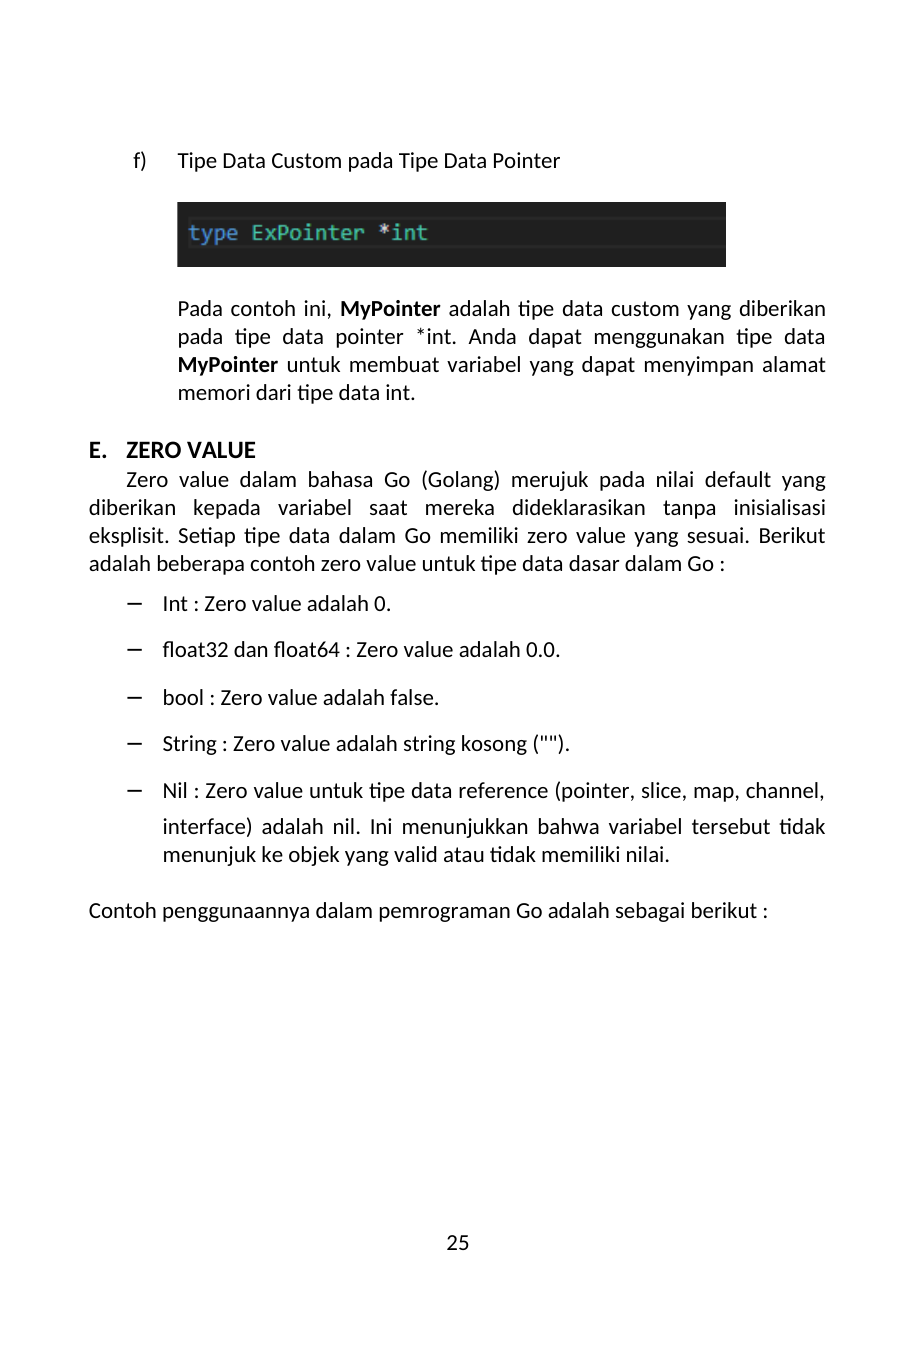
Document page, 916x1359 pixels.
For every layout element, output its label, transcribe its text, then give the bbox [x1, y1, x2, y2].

picture [177, 202, 726, 267]
text Zero value dalam bahasa Go (Golang) merujuk pada nilai default yang diberikan kepada variabel saat mereka dideklarasikan tanpa inisialisasi eksplisit. Setiap tipe data dalam Go memiliki zero value yang sesuai. Berikut adalah beberapa contoh zero value untuk tipe data dasar dalam Go : [89, 465, 827, 577]
list float32 dan float64 : Zero value adalah 0.0. [125, 624, 827, 671]
text Contoh penggunaannya dalam pemrograman Go adalah sebagai berikut : [89, 896, 827, 924]
subtitle ZERO VALUE [89, 434, 827, 465]
list Nil : Zero value untuk tipe data reference (pointer, slice, map, channel, interface) adalah nil. Ini menunjukkan bahwa variabel tersebut tidak menunjuk ke objek yang valid atau tidak memiliki nilai. [125, 765, 827, 868]
text Pada contoh ini, MyPointer adalah tipe data custom yang diberikan pada tipe data pointer *int. Anda dapat menggunakan tipe data MyPointer untuk membuat variabel yang dapat menyimpan alamat memori dari tipe data int. [177, 294, 827, 406]
list Tipe Data Custom pada Tipe Data Pointer [133, 146, 827, 174]
list bool : Zero value adalah false. [125, 671, 827, 718]
list Int : Zero value adalah 0. [125, 577, 827, 624]
list String : Zero value adalah string kosong (""). [125, 718, 827, 765]
